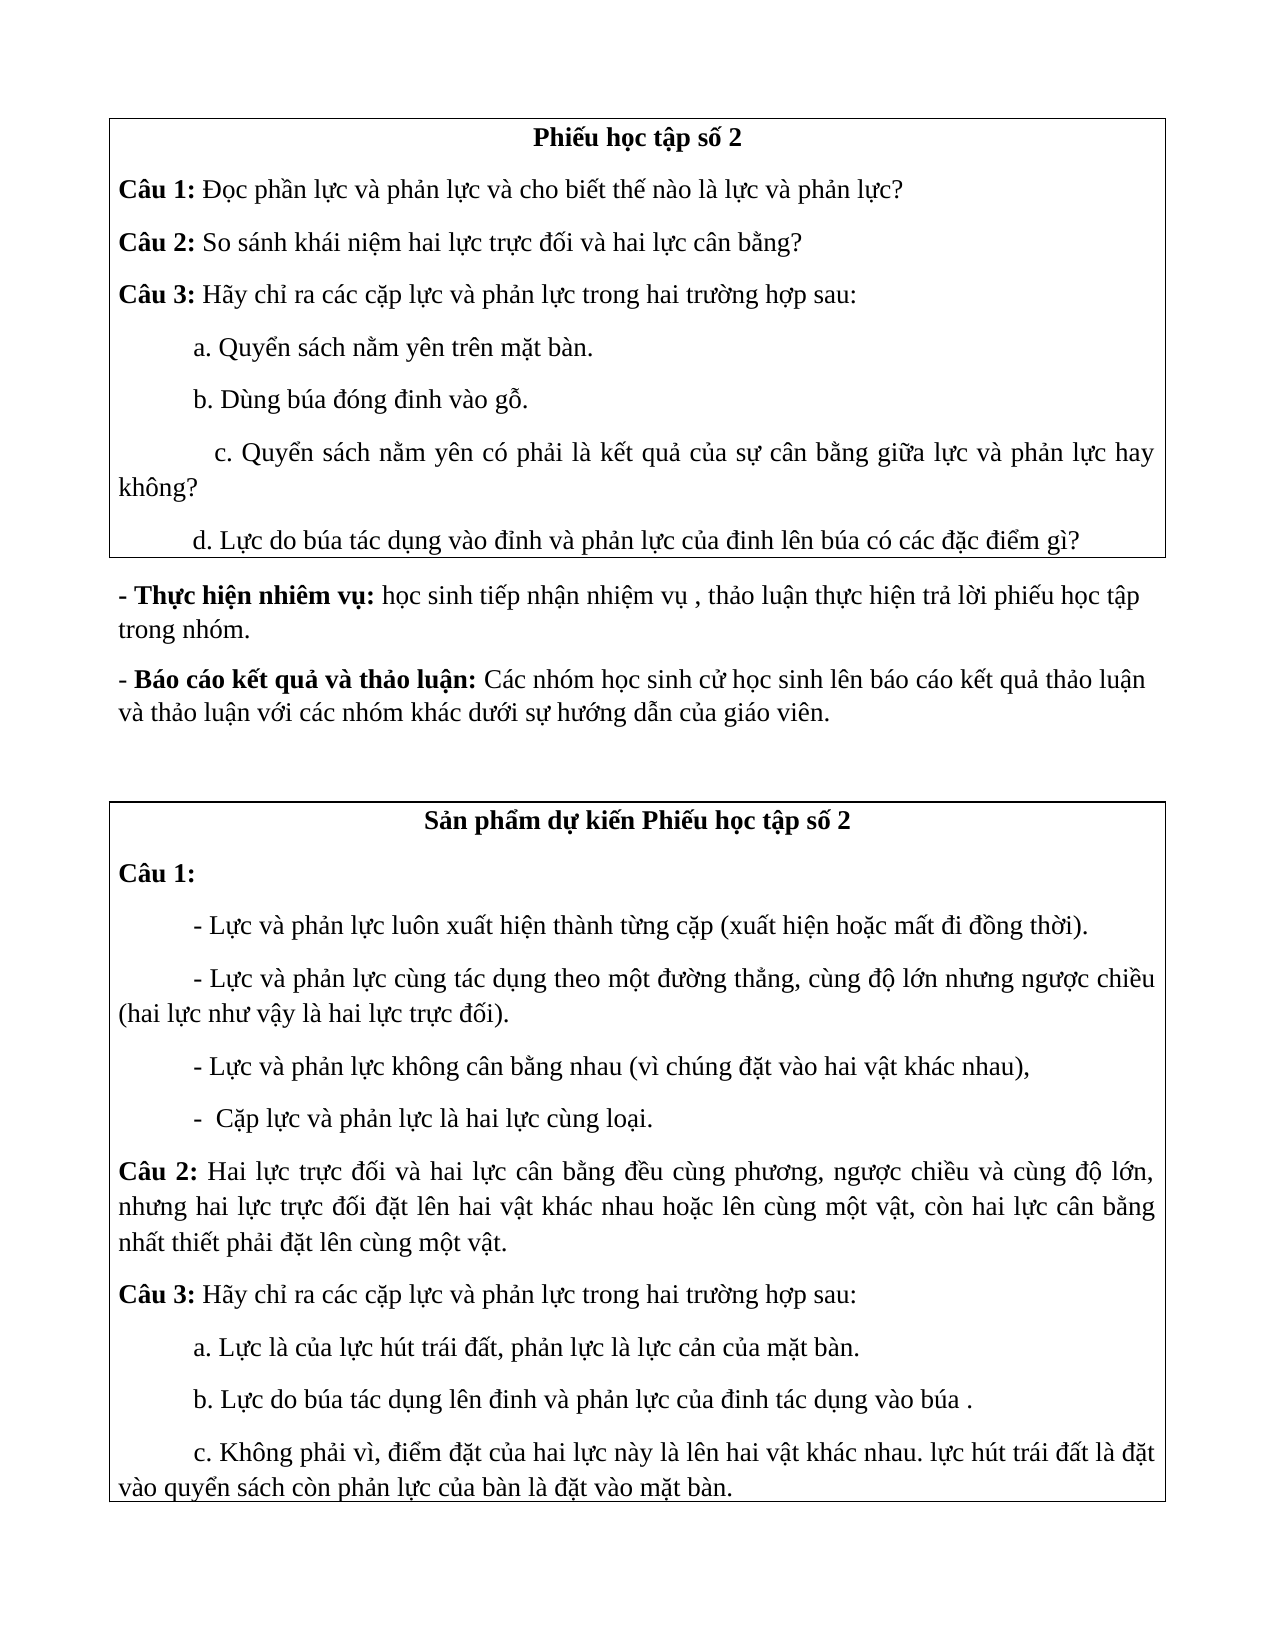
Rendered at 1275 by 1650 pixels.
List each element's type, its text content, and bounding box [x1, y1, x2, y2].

text - Lực và phản lực luôn xuất hiện thành từng cặp (xuất hiện hoặc mất đi đồng thời). [110, 906, 1165, 940]
text - Lực và phản lực cùng tác dụng theo một đường thẳng, cùng độ lớn nhưng ngược chiều (hai lực như vậy là hai lực trực đối). [110, 958, 1165, 1028]
text Câu 1: Đọc phần lực và phản lực và cho biết thế nào là lực và phản lực? [110, 171, 1165, 205]
text c. Không phải vì, điểm đặt của hai lực này là lên hai vật khác nhau. lực hút trái đất là đặt vào quyển sách còn phản lực của bàn là đặt vào mặt bàn. [110, 1432, 1165, 1501]
text b. Dùng búa đóng đinh vào gỗ. [110, 380, 1165, 414]
text Câu 3: Hãy chỉ ra các cặp lực và phản lực trong hai trường hợp sau: [110, 1275, 1165, 1309]
text d. Lực do búa tác dụng vào đỉnh và phản lực của đinh lên búa có các đặc điểm gì? [110, 521, 1165, 557]
text Câu 2: Hai lực trực đối và hai lực cân bằng đều cùng phương, ngược chiều và cùng độ lớn, nhưng hai lực trực đối đặt lên hai vật khác nhau hoặc lên cùng một vật, còn hai lực cân bằng nhất thiết phải đặt lên cùng một vật. [110, 1151, 1165, 1257]
text b. Lực do búa tác dụng lên đinh và phản lực của đinh tác dụng vào búa . [110, 1380, 1165, 1414]
text Câu 2: So sánh khái niệm hai lực trực đối và hai lực cân bằng? [110, 223, 1165, 257]
text Câu 1: [110, 854, 1165, 888]
text Sản phẩm dự kiến Phiếu học tập số 2 [110, 803, 1165, 836]
text - Báo cáo kết quả và thảo luận: Các nhóm học sinh cử học sinh lên báo cáo kết quả thảo luận và thảo luận với các nhóm khác dưới sự hướng dẫn của giáo viên. [118, 663, 1157, 728]
text a. Lực là của lực hút trái đất, phản lực là lực cản của mặt bàn. [110, 1328, 1165, 1362]
text Phiếu học tập số 2 [110, 119, 1165, 152]
text - Thực hiện nhiêm vụ: học sinh tiếp nhận nhiệm vụ , thảo luận thực hiện trả lời phiếu học tập trong nhóm. [118, 579, 1157, 644]
text - Cặp lực và phản lực là hai lực cùng loại. [110, 1099, 1165, 1133]
text Câu 3: Hãy chỉ ra các cặp lực và phản lực trong hai trường hợp sau: [110, 275, 1165, 309]
text a. Quyển sách nằm yên trên mặt bàn. [110, 328, 1165, 362]
text c. Quyển sách nằm yên có phải là kết quả của sự cân bằng giữa lực và phản lực hay không? [110, 432, 1165, 502]
text - Lực và phản lực không cân bằng nhau (vì chúng đặt vào hai vật khác nhau), [110, 1047, 1165, 1081]
